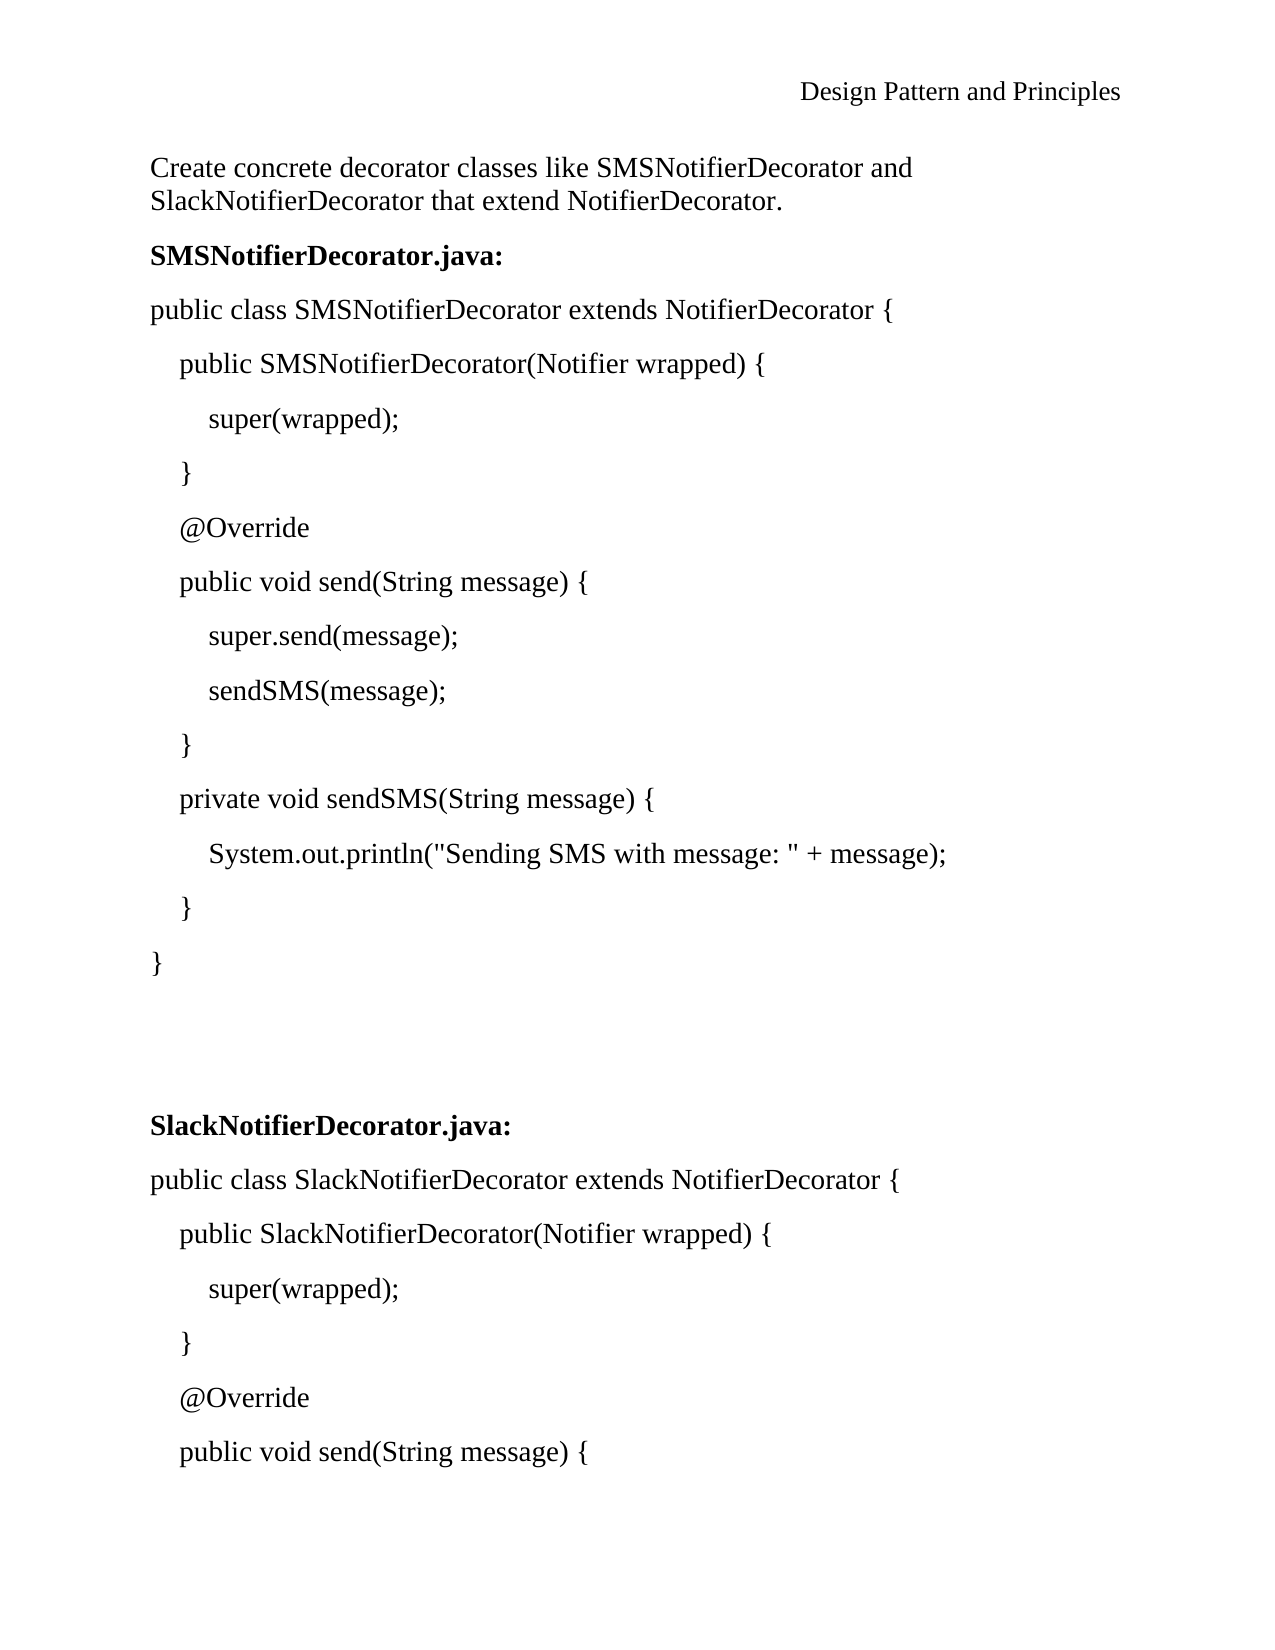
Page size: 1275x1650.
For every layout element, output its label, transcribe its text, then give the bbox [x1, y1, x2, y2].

text } [150, 1325, 1125, 1359]
text System.out.println("Sending SMS with message: " + message); [150, 836, 1125, 869]
text } [150, 945, 1125, 978]
text public void send(String message) { [150, 564, 1125, 598]
text sendSMS(message); [150, 673, 1125, 706]
text @Override [150, 1380, 1125, 1413]
text super.send(message); [150, 618, 1125, 652]
text public class SMSNotifierDecorator extends NotifierDecorator { [150, 292, 1125, 326]
text } [150, 890, 1125, 924]
text SMSNotifierDecorator.java: [150, 238, 1125, 271]
text super(wrapped); [150, 1271, 1125, 1304]
text public SMSNotifierDecorator(Notifier wrapped) { [150, 347, 1125, 380]
text SlackNotifierDecorator.java: [150, 1108, 1125, 1141]
text super(wrapped); [150, 401, 1125, 434]
text private void sendSMS(String message) { [150, 782, 1125, 815]
text @Override [150, 510, 1125, 543]
text } [150, 455, 1125, 489]
text public void send(String message) { [150, 1434, 1125, 1468]
text Create concrete decorator classes like SMSNotifierDecorator and SlackNotifierDecorator that extend NotifierDecorator. [150, 150, 1125, 217]
text public class SlackNotifierDecorator extends NotifierDecorator { [150, 1162, 1125, 1196]
text public SlackNotifierDecorator(Notifier wrapped) { [150, 1217, 1125, 1250]
text } [150, 727, 1125, 761]
